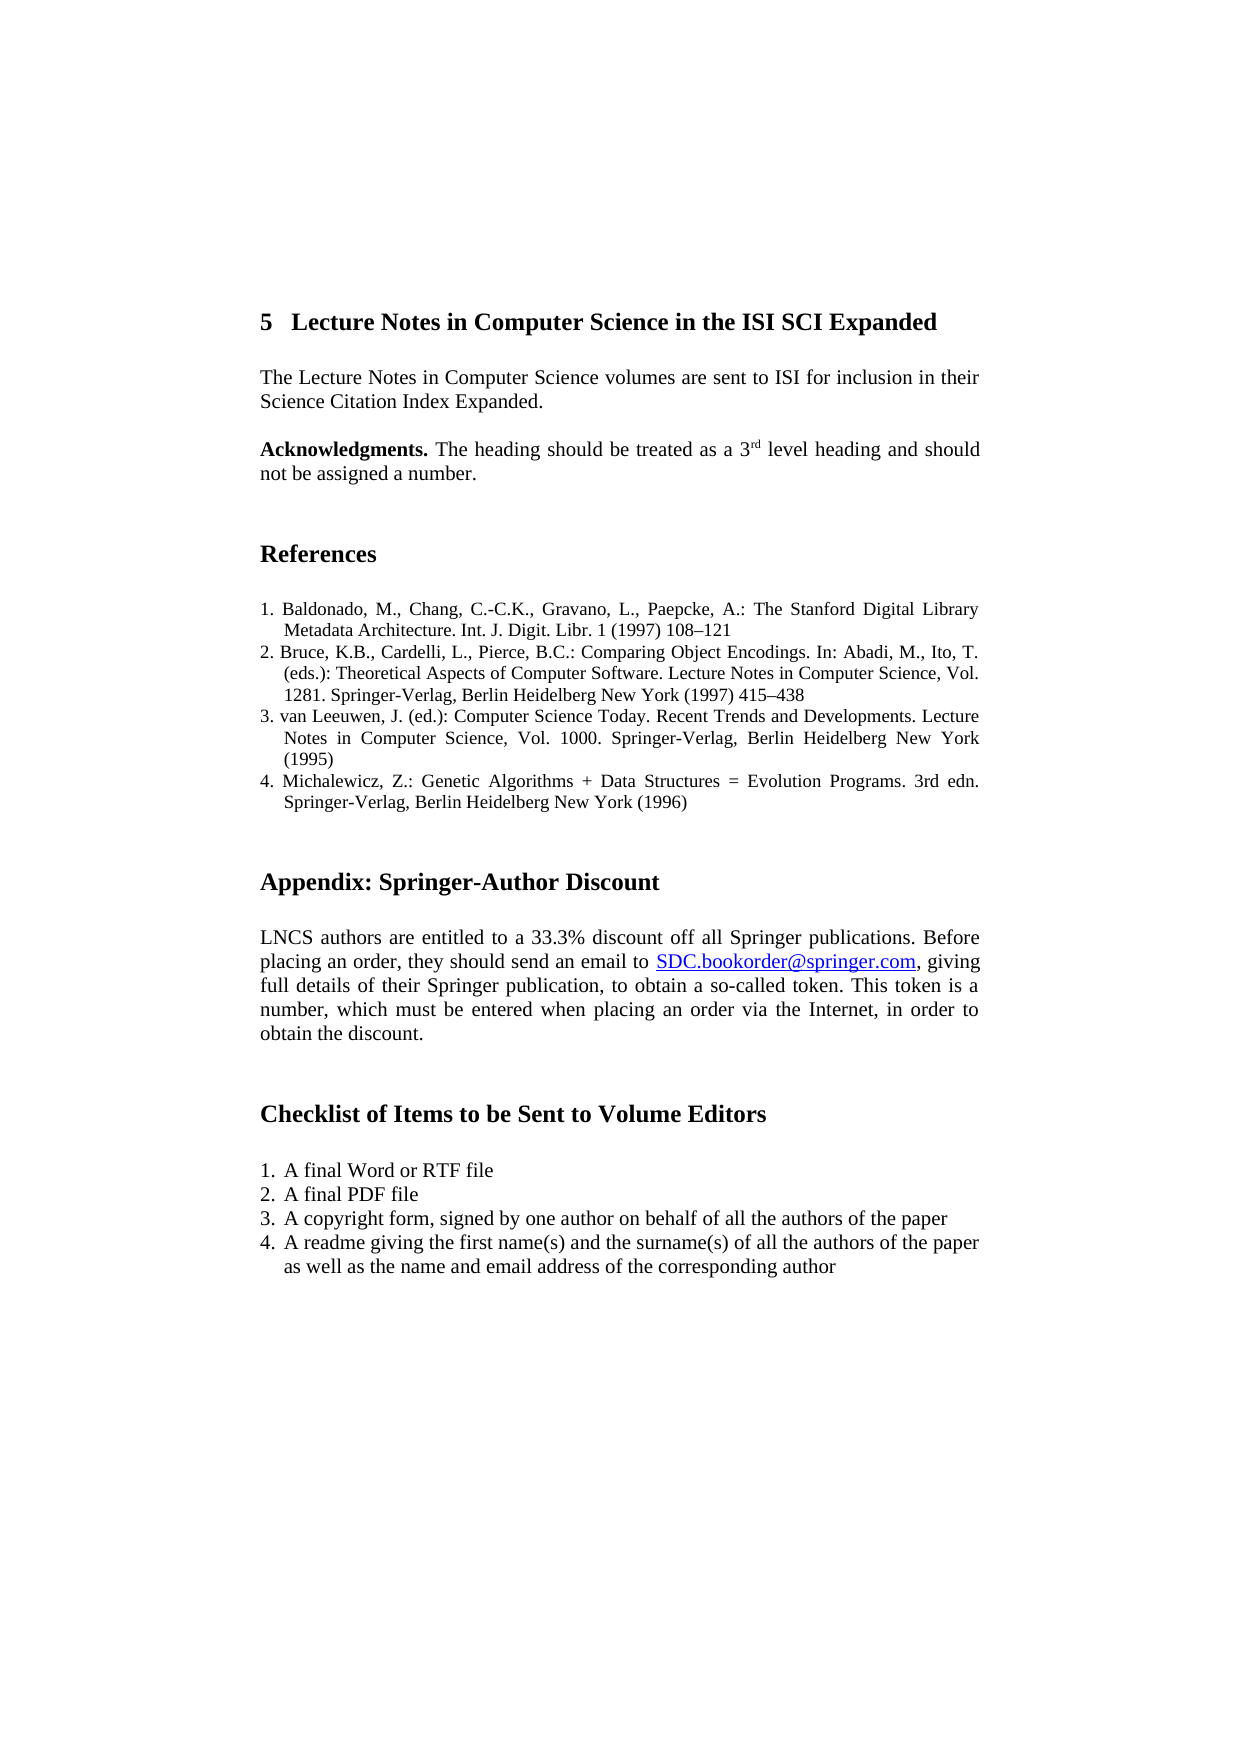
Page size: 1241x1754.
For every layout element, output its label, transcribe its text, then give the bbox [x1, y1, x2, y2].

text 3. van Leeuwen, J. (ed.): Computer Science Today. Recent Trends and Developments. Lecture Notes in Computer Science, Vol. 1000. Springer-Verlag, Berlin Heidelberg New York (1995) [260, 705, 980, 770]
text 2. Bruce, K.B., Cardelli, L., Pierce, B.C.: Comparing Object Encodings. In: Abadi, M., Ito, T. (eds.): Theoretical Aspects of Computer Software. Lecture Notes in Computer Science, Vol. 1281. Springer-Verlag, Berlin Heidelberg New York (1997) 415–438 [260, 641, 980, 705]
subtitle Appendix: Springer-Author Discount [260, 867, 980, 896]
text LNCS authors are entitled to a 33.3% discount off all Springer publications. Before placing an order, they should send an email to SDC.bookorder@springer.com, giving full details of their Springer publication, to obtain a so-called token. This token is a number, which must be entered when placing an order via the Internet, in order to obtain the discount. [260, 925, 980, 1045]
text Acknowledgments. The heading should be treated as a 3rd level heading and should not be assigned a number. [260, 437, 980, 485]
text 1. Baldonado, M., Chang, C.-C.K., Gravano, L., Paepcke, A.: The Stanford Digital Library Metadata Architecture. Int. J. Digit. Libr. 1 (1997) 108–121 [260, 597, 980, 641]
subtitle 5 Lecture Notes in Computer Science in the ISI SCI Expanded [260, 307, 980, 336]
subtitle Checklist of Items to be Sent to Volume Editors [260, 1099, 980, 1128]
text 4. Michalewicz, Z.: Genetic Algorithms + Data Structures = Evolution Programs. 3rd edn. Springer-Verlag, Berlin Heidelberg New York (1996) [260, 770, 980, 813]
text The Lecture Notes in Computer Science volumes are sent to ISI for inclusion in their Science Citation Index Expanded. [260, 365, 980, 413]
list A copyright form, signed by one author on behalf of all the authors of the paper [260, 1206, 980, 1230]
list A readme giving the first name(s) and the surname(s) of all the authors of the paper as well as the name and email address of the corresponding author [260, 1230, 980, 1278]
list A final PDF file [260, 1182, 980, 1206]
list A final Word or RTF file [260, 1157, 980, 1182]
subtitle References [260, 539, 980, 568]
